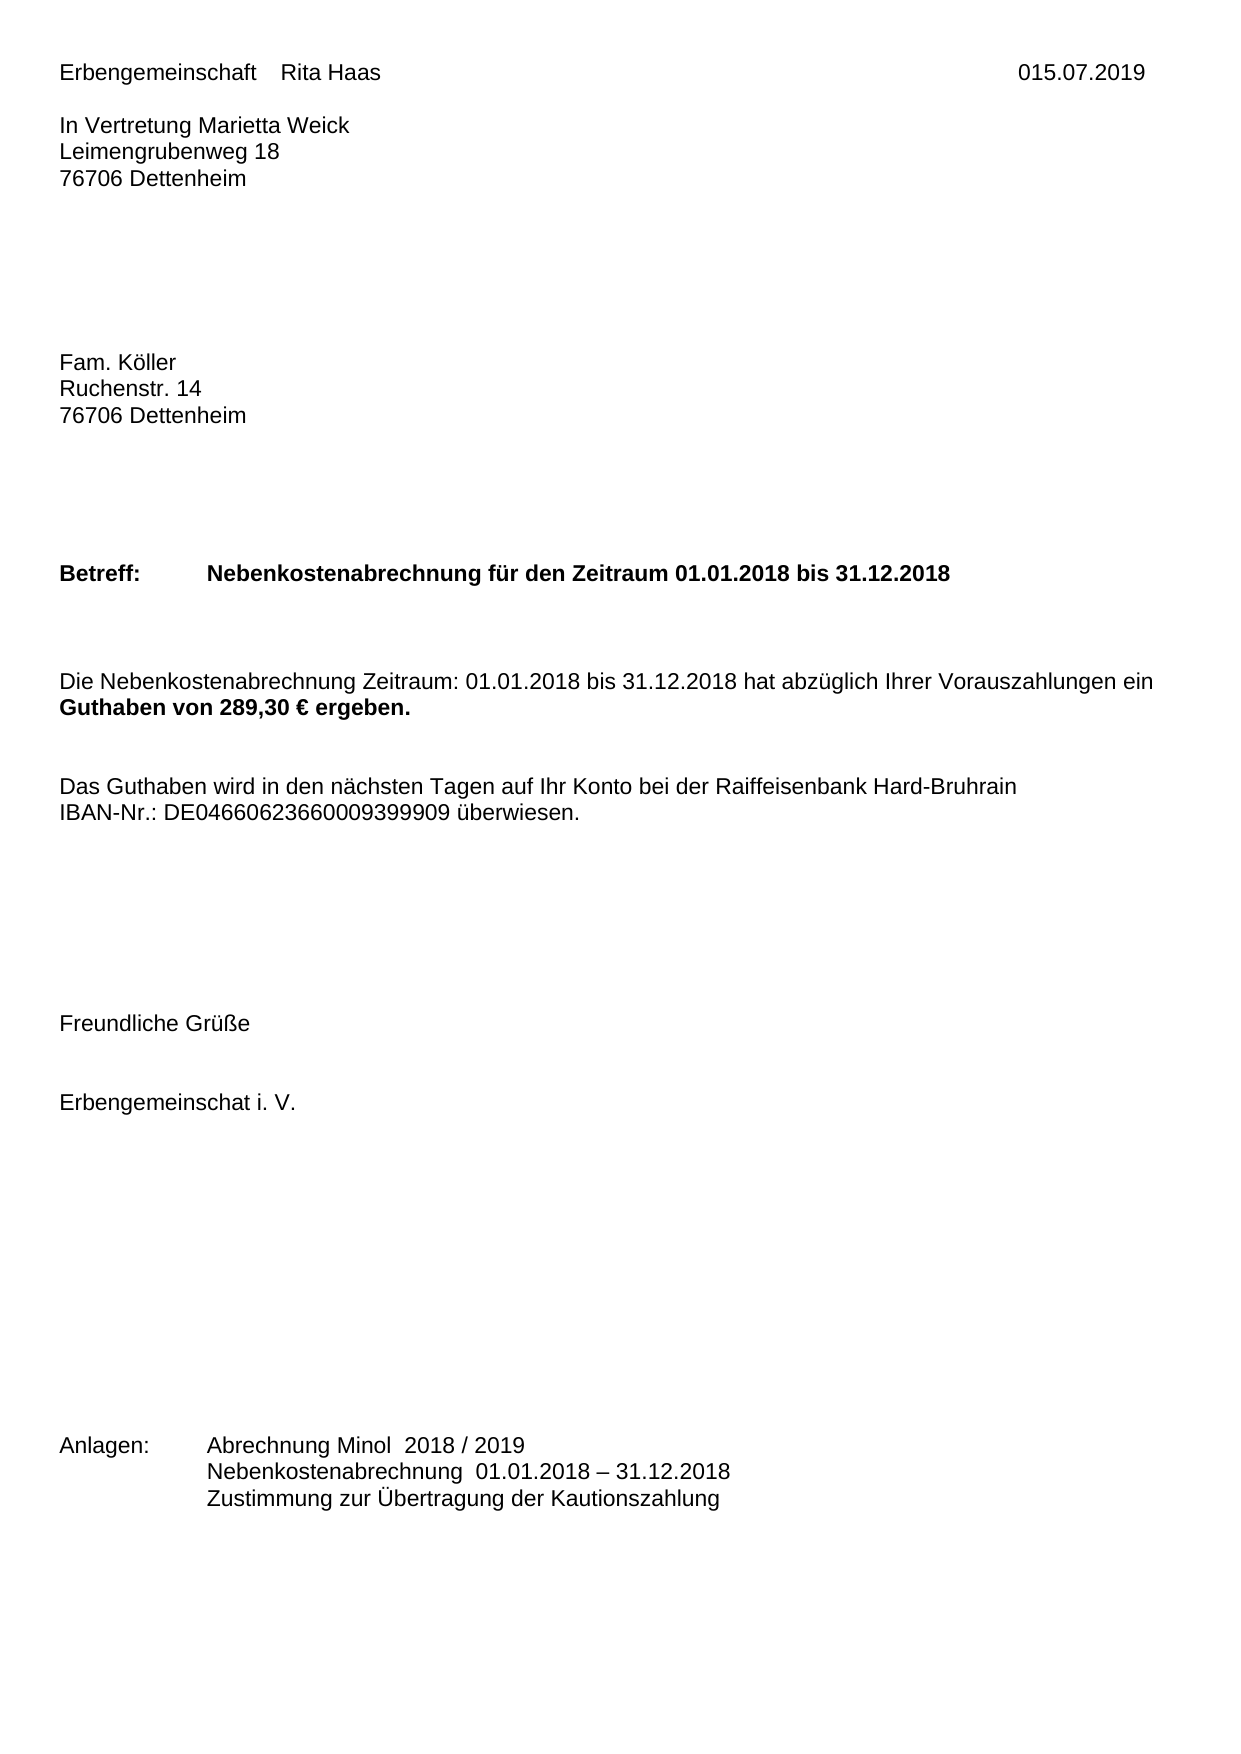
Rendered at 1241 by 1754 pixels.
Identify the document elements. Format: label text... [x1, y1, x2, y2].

text Nebenkostenabrechnung 01.01.2018 – 31.12.2018 [59, 1458, 1181, 1484]
text Fam. Köller [59, 349, 1181, 375]
text 76706 Dettenheim [59, 402, 1181, 428]
text 76706 Dettenheim [59, 164, 1181, 191]
text Anlagen: Abrechnung Minol 2018 / 2019 [59, 1432, 1181, 1458]
text Leimengrubenweg 18 [59, 138, 1181, 164]
text Zustimmung zur Übertragung der Kautionszahlung [59, 1484, 1181, 1511]
text Die Nebenkostenabrechnung Zeitraum: 01.01.2018 bis 31.12.2018 hat abzüglich Ihrer Vorauszahlungen ein Guthaben von 289,30 € ergeben. [59, 668, 1181, 720]
text In Vertretung Marietta Weick [59, 112, 1181, 138]
text Freundliche Grüße [59, 1010, 1181, 1037]
text Erbengemeinschat i. V. [59, 1089, 1181, 1116]
text Betreff: Nebenkostenabrechnung für den Zeitraum 01.01.2018 bis 31.12.2018 [59, 560, 1181, 586]
text IBAN-Nr.: DE04660623660009399909 überwiesen. [59, 799, 1181, 826]
text Erbengemeinschaft Rita Haas 015.07.2019 [59, 59, 1181, 85]
text Ruchenstr. 14 [59, 375, 1181, 402]
text Das Guthaben wird in den nächsten Tagen auf Ihr Konto bei der Raiffeisenbank Hard-Bruhrain [59, 773, 1181, 799]
